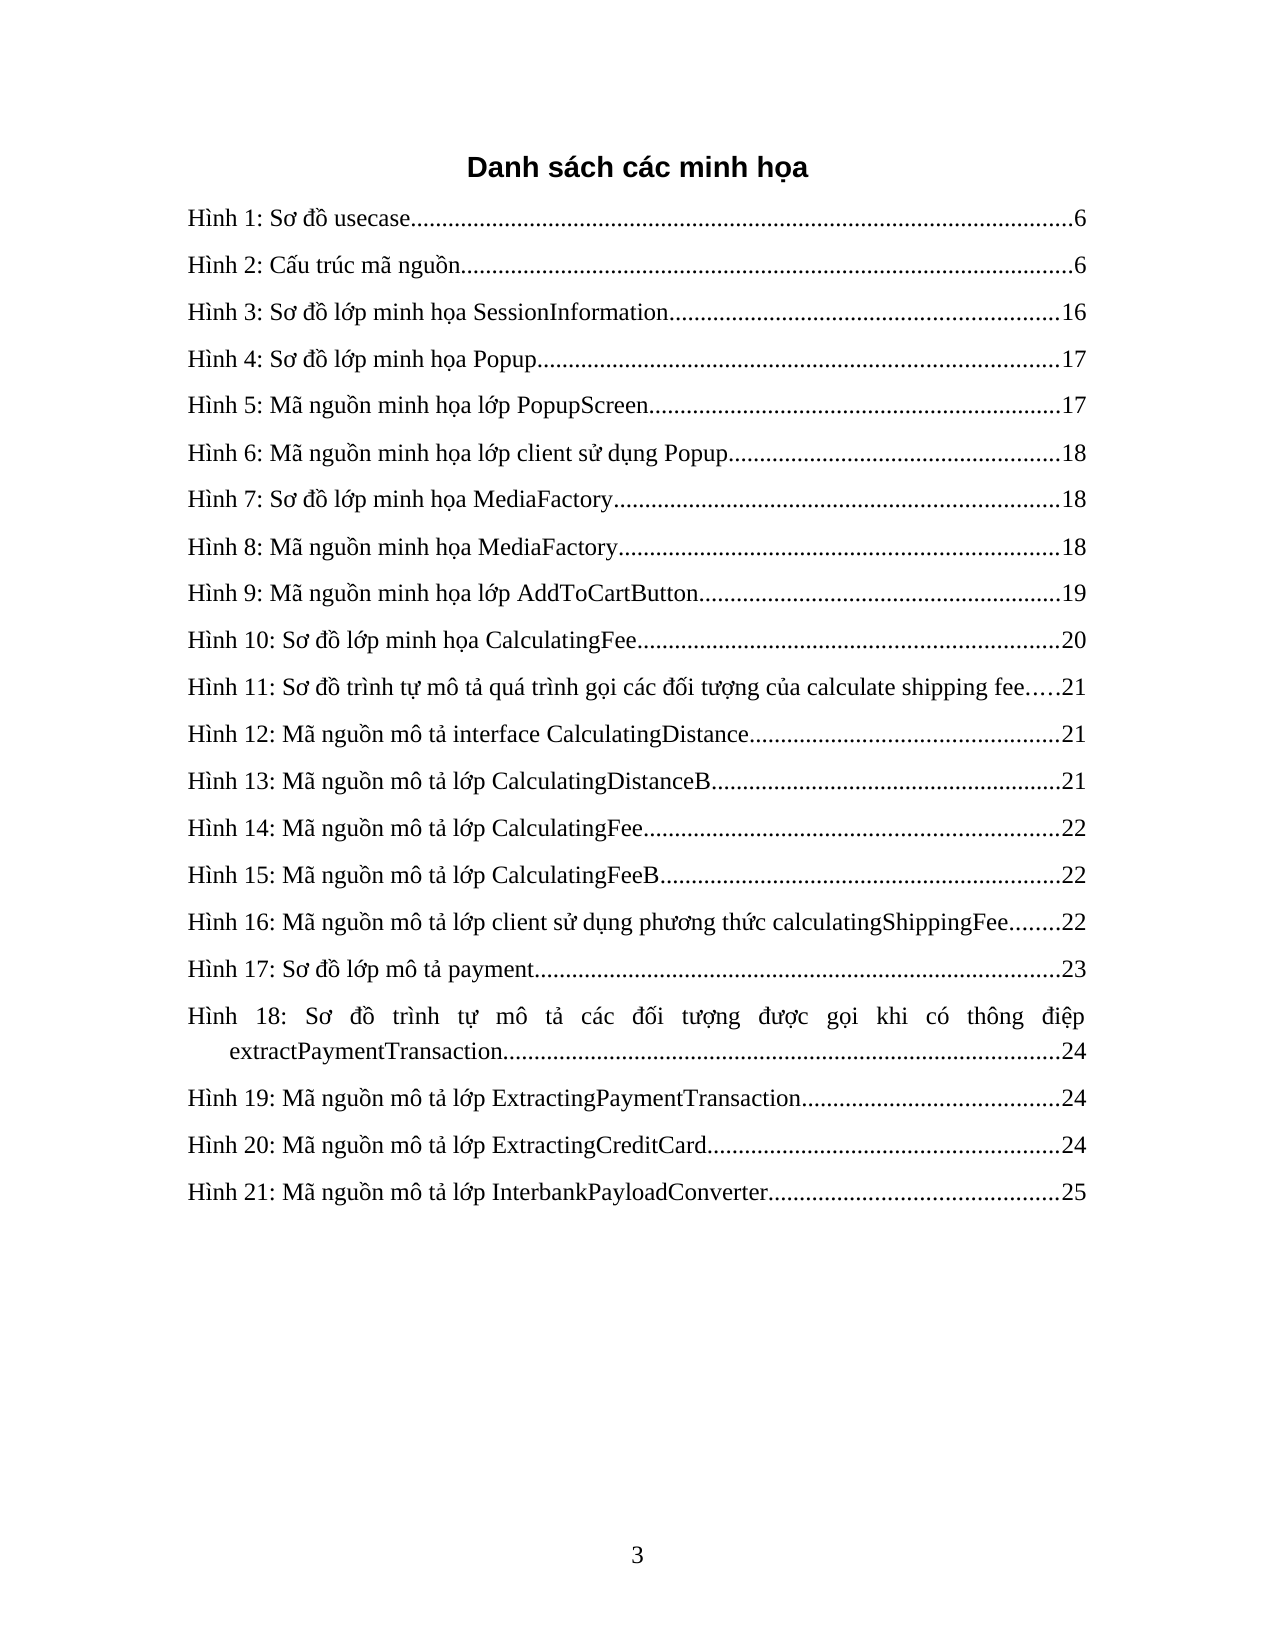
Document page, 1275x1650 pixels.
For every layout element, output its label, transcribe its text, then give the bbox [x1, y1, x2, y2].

text Hình 6: Mã nguồn minh họa lớp client sử dụng Popup 18 [187, 438, 1087, 466]
text Hình 8: Mã nguồn minh họa MediaFactory 18 [187, 532, 1087, 560]
text Hình 13: Mã nguồn mô tả lớp CalculatingDistanceB 21 [187, 766, 1087, 795]
text Hình 11: Sơ đồ trình tự mô tả quá trình gọi các đối tượng của calculate shipping fee 21 [187, 672, 1087, 701]
text Hình 7: Sơ đồ lớp minh họa MediaFactory 18 [187, 484, 1087, 513]
text Hình 17: Sơ đồ lớp mô tả payment 23 [187, 954, 1087, 983]
text Hình 14: Mã nguồn mô tả lớp CalculatingFee 22 [187, 813, 1087, 842]
text Hình 1: Sơ đồ usecase 6 [187, 203, 1087, 231]
text Hình 16: Mã nguồn mô tả lớp client sử dụng phương thức calculatingShippingFee 22 [187, 907, 1087, 936]
text Hình 5: Mã nguồn minh họa lớp PopupScreen 17 [187, 391, 1087, 419]
text Hình 2: Cấu trúc mã nguồn 6 [187, 250, 1087, 278]
text Hình 9: Mã nguồn minh họa lớp AddToCartButton 19 [187, 578, 1087, 607]
text Hình 20: Mã nguồn mô tả lớp ExtractingCreditCard 24 [187, 1130, 1087, 1158]
text Hình 4: Sơ đồ lớp minh họa Popup 17 [187, 344, 1087, 372]
text Hình 3: Sơ đồ lớp minh họa SessionInformation 16 [187, 297, 1087, 325]
text Hình 15: Mã nguồn mô tả lớp CalculatingFeeB 22 [187, 860, 1087, 889]
text Hình 10: Sơ đồ lớp minh họa CalculatingFee 20 [187, 626, 1087, 654]
text Hình 19: Mã nguồn mô tả lớp ExtractingPaymentTransaction 24 [187, 1083, 1087, 1112]
text Hình 21: Mã nguồn mô tả lớp InterbankPayloadConverter 25 [187, 1177, 1087, 1206]
text Danh sách các minh họa [187, 150, 1087, 183]
text Hình 18: Sơ đồ trình tự mô tả các đối tượng được gọi khi có thông điệp extractPaymentTransaction 24 [187, 1001, 1087, 1064]
text Hình 12: Mã nguồn mô tả interface CalculatingDistance 21 [187, 719, 1087, 748]
